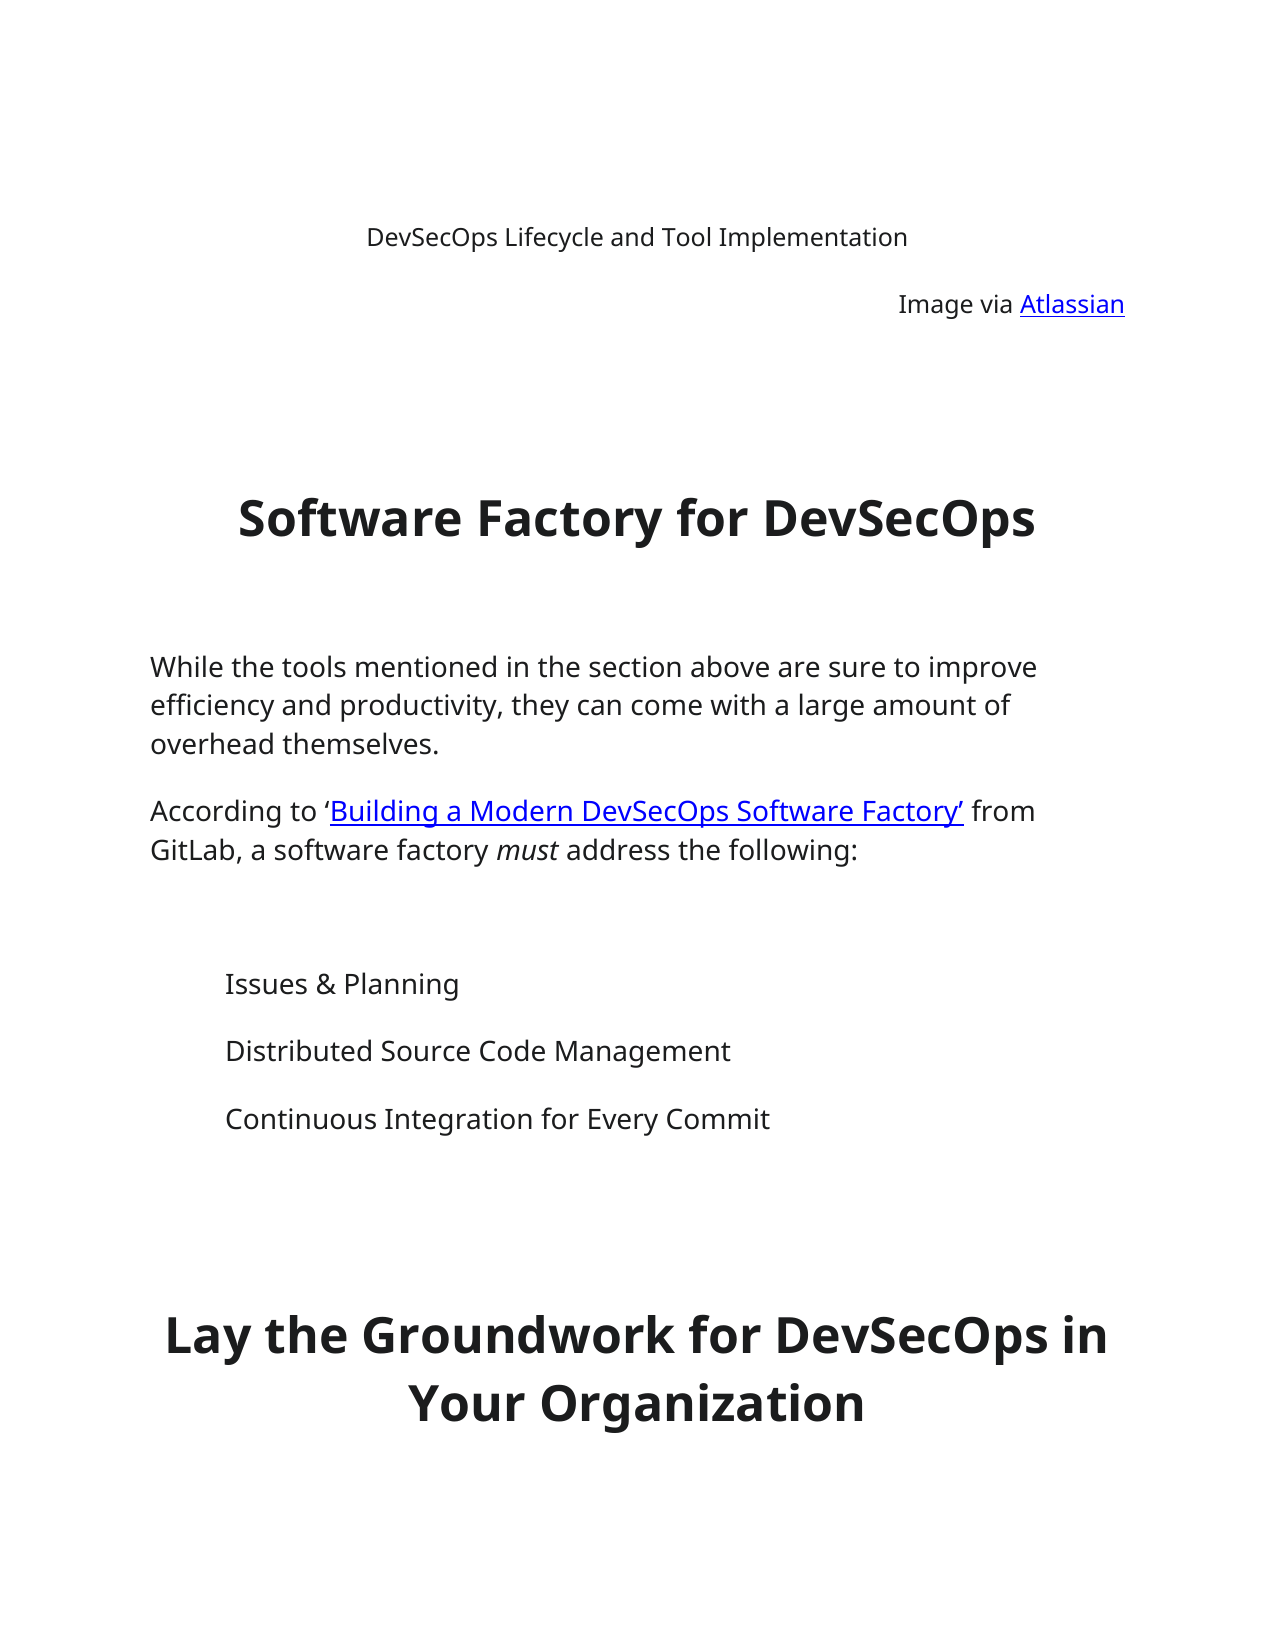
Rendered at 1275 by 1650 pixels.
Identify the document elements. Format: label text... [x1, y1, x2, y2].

text While the tools mentioned in the section above are sure to improve efficiency and productivity, they can come with a large amount of overhead themselves. [150, 647, 1125, 762]
text Continuous Integration for Every Commit [225, 1099, 1125, 1137]
text Distributed Source Code Management [225, 1031, 1125, 1070]
text Software Factory for DevSecOps [150, 483, 1125, 551]
text Issues & Planning [225, 964, 1125, 1002]
text Lay the Groundwork for DevSecOps in Your Organization [150, 1300, 1125, 1436]
text DevSecOps Lifecycle and Tool Implementation [150, 217, 1125, 254]
text Image via Atlassian [150, 283, 1125, 321]
text According to ‘Building a Modern DevSecOps Software Factory’ from GitLab, a software factory must address the following: [150, 791, 1125, 868]
